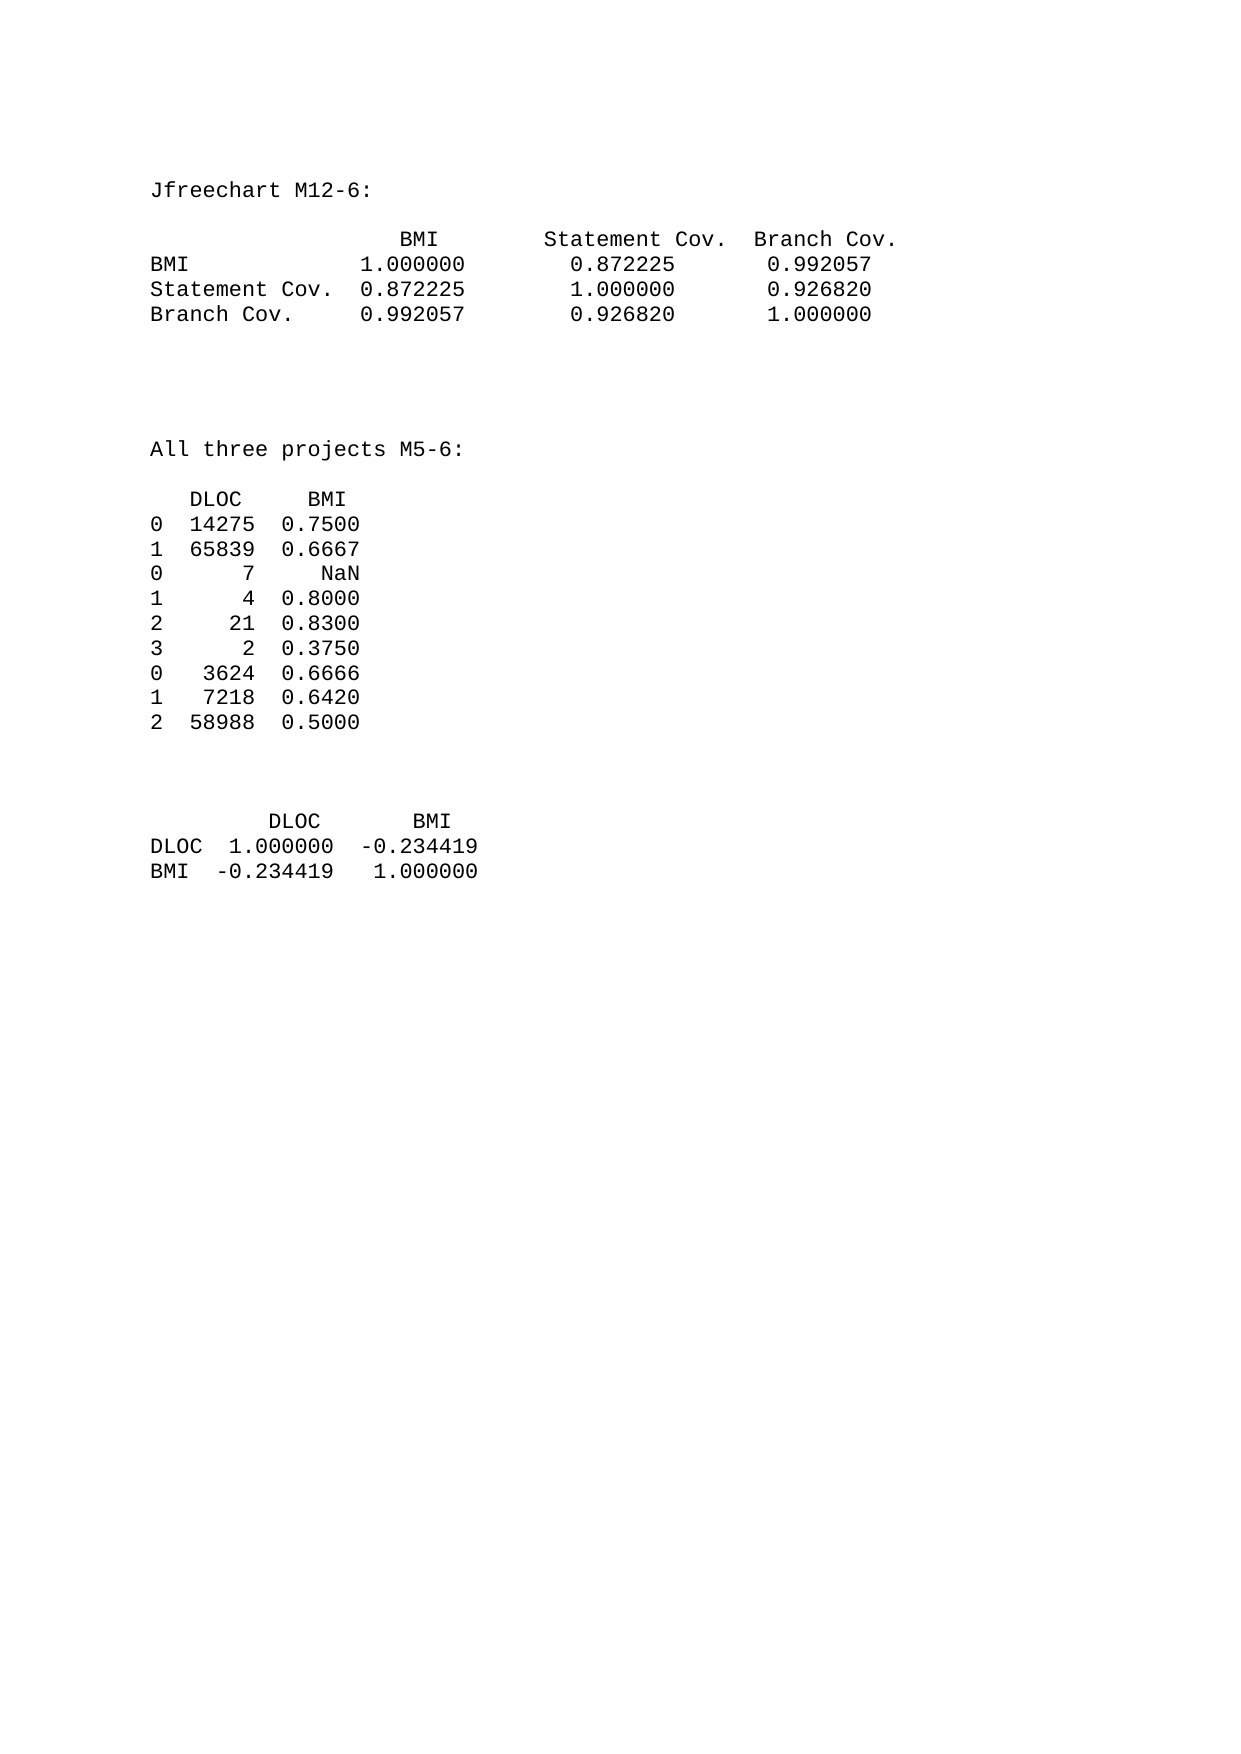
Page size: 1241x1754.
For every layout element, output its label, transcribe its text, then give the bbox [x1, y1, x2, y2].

text 0 14275 0.7500 [150, 513, 1090, 538]
text Statement Cov. 0.872225 1.000000 0.926820 [150, 278, 1090, 303]
text 3 2 0.3750 [150, 637, 1090, 662]
text BMI 1.000000 0.872225 0.992057 [150, 253, 1090, 278]
text 2 21 0.8300 [150, 612, 1090, 637]
text DLOC BMI [150, 810, 1090, 835]
text Branch Cov. 0.992057 0.926820 1.000000 [150, 303, 1090, 327]
text BMI Statement Cov. Branch Cov. [150, 228, 1090, 253]
text 2 58988 0.5000 [150, 711, 1090, 736]
text 0 7 NaN [150, 562, 1090, 587]
text BMI -0.234419 1.000000 [150, 860, 1090, 885]
text Jfreechart M12-6: [150, 179, 1090, 203]
text 0 3624 0.6666 [150, 662, 1090, 686]
text 1 65839 0.6667 [150, 538, 1090, 562]
text DLOC 1.000000 -0.234419 [150, 835, 1090, 860]
text All three projects M5-6: [150, 438, 1090, 463]
text 1 7218 0.6420 [150, 686, 1090, 711]
text DLOC BMI [150, 488, 1090, 513]
text 1 4 0.8000 [150, 587, 1090, 612]
